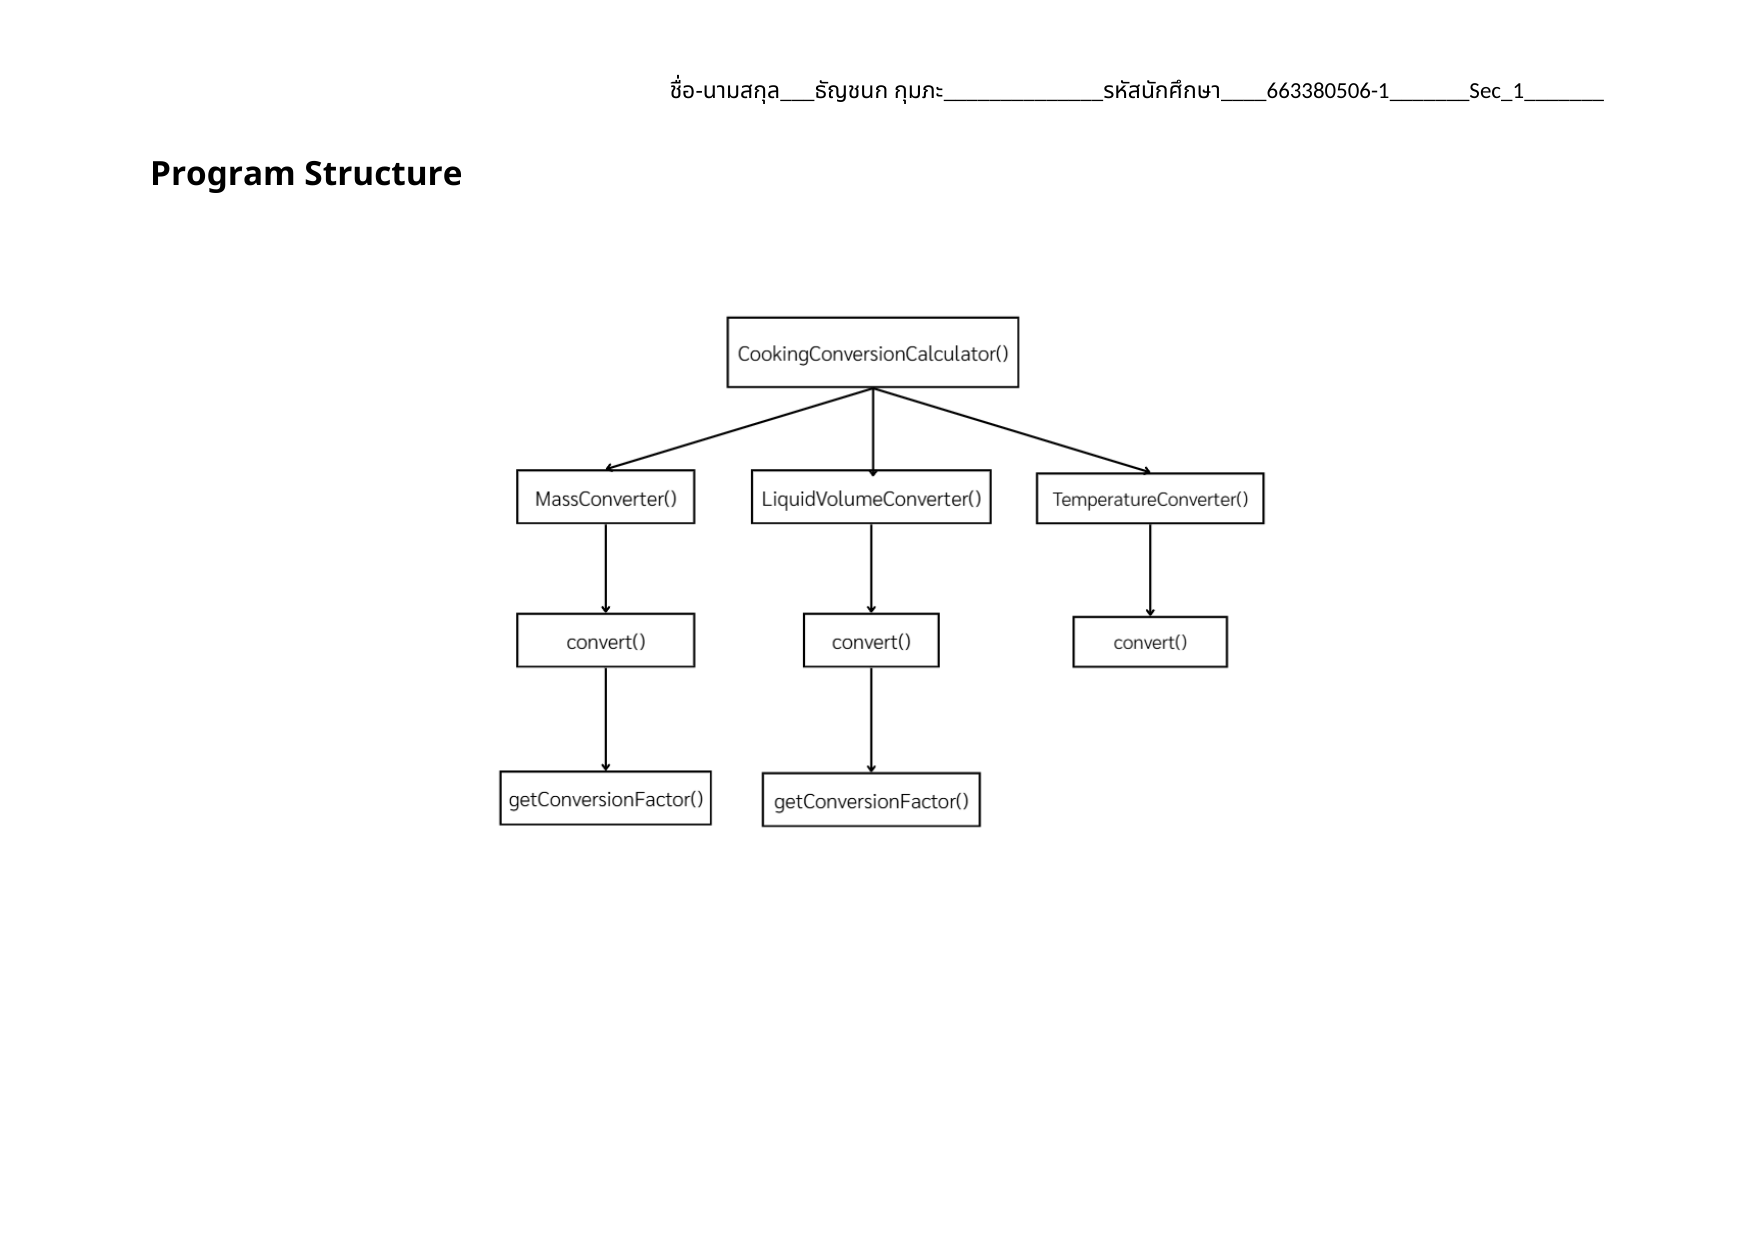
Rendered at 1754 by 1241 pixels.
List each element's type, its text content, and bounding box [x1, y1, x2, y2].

text Program Structure [150, 150, 1604, 195]
picture [461, 281, 1293, 889]
